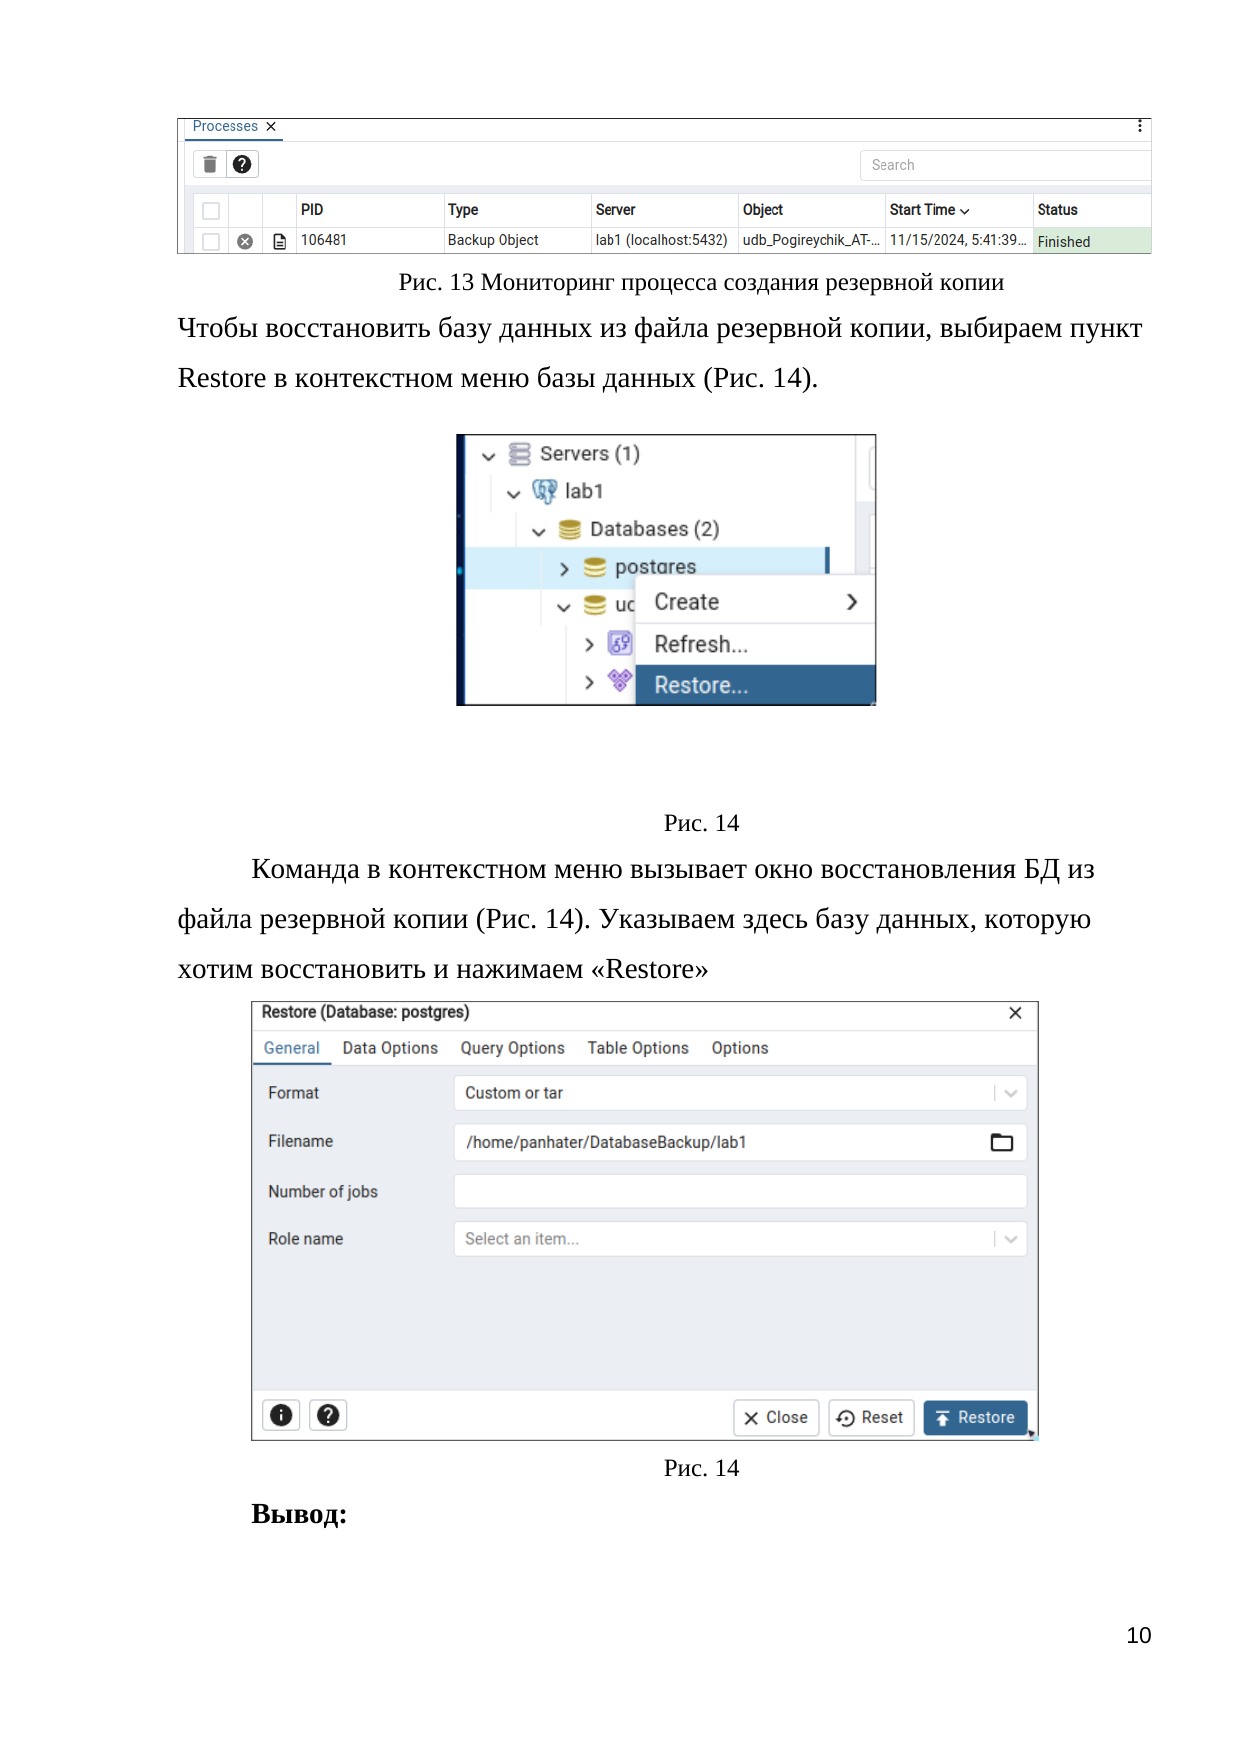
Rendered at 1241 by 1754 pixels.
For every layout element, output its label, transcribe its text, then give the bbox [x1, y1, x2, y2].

picture [251, 1001, 1039, 1441]
text Рис. 14 [177, 1453, 1152, 1482]
text Рис. 13 Мониторинг процесса создания резервной копии [177, 267, 1152, 295]
picture [456, 434, 877, 706]
picture [177, 118, 1152, 254]
text Вывод: [177, 1496, 1152, 1530]
text Чтобы восстановить базу данных из файла резервной копии, выбираем пункт Restore в контекстном меню базы данных (Рис. 14). [177, 310, 1152, 394]
text Рис. 14 [177, 808, 1152, 836]
text Команда в контекстном меню вызывает окно восстановления БД из файла резервной копии (Рис. 14). Указываем здесь базу данных, которую хотим восстановить и нажимаем «Restore» [177, 851, 1152, 985]
